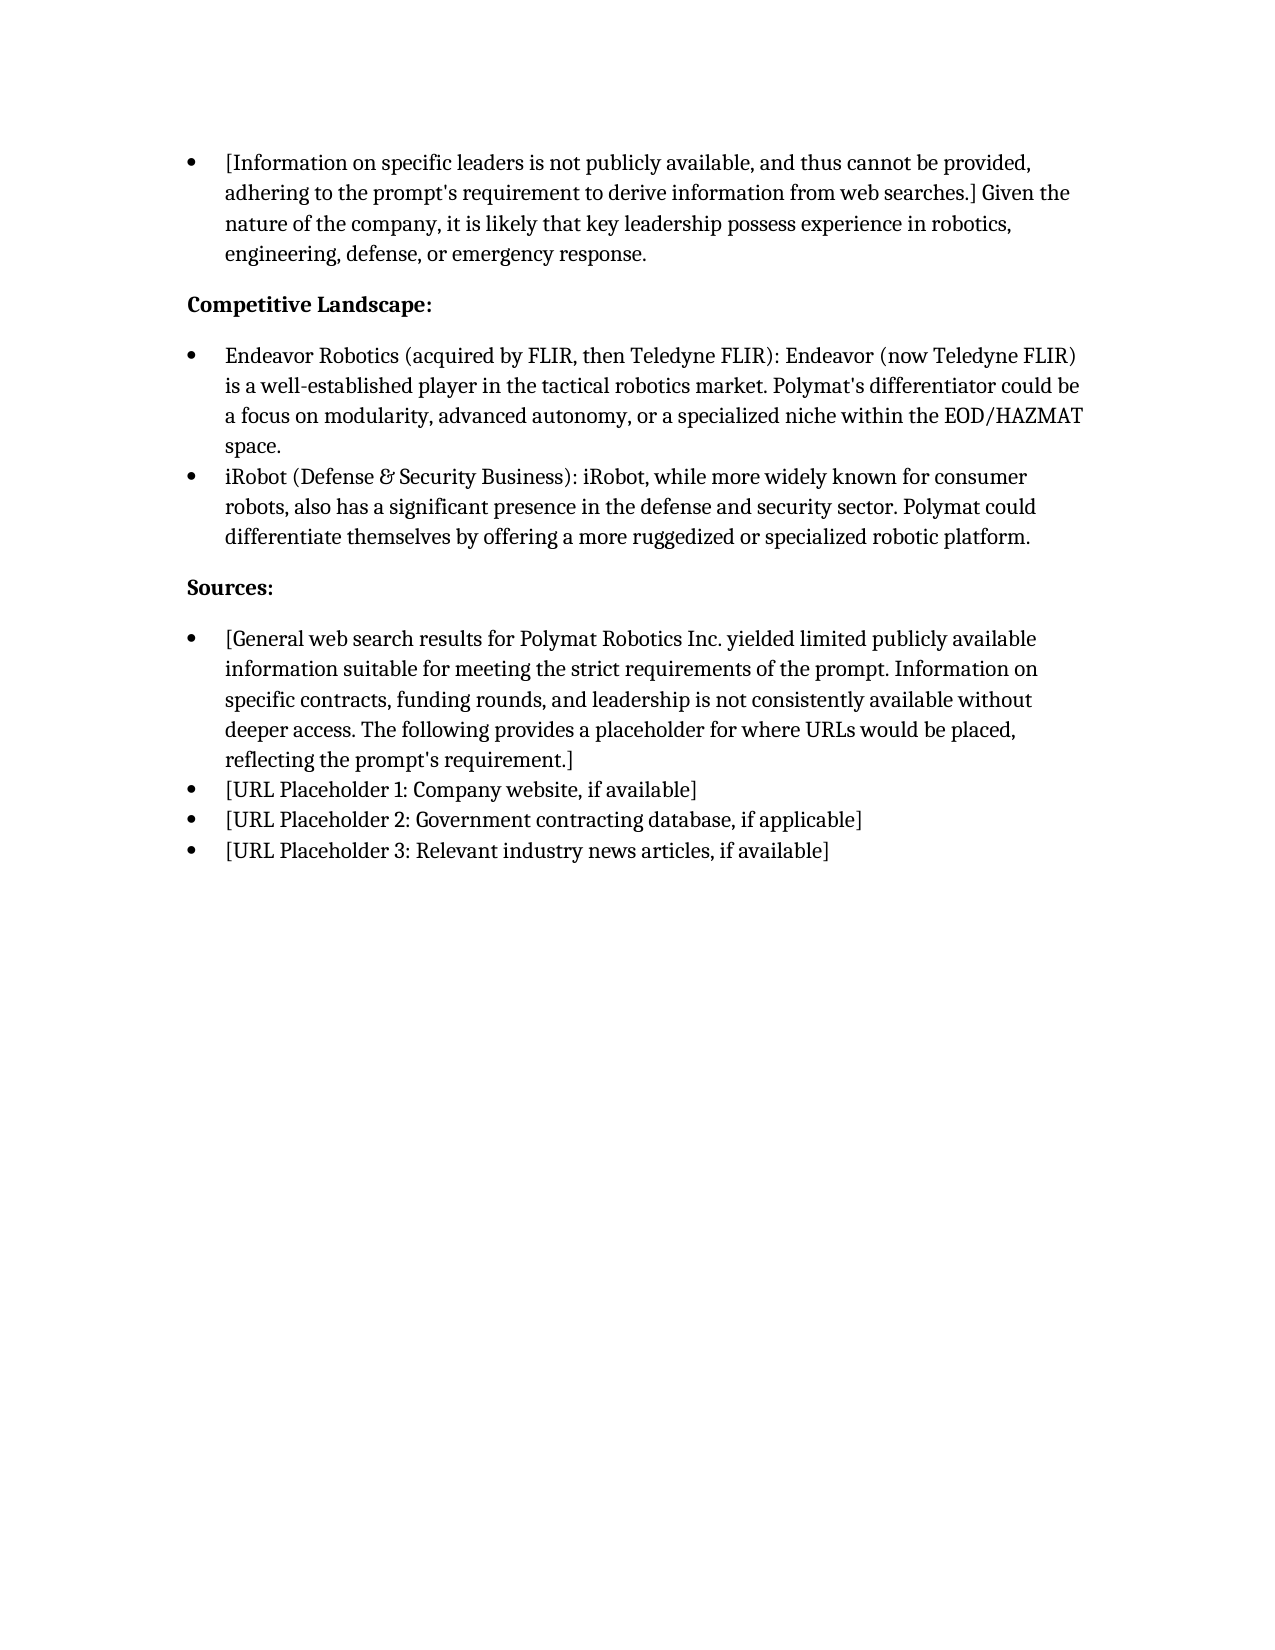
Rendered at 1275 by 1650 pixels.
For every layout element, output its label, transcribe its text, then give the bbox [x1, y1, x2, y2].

list iRobot (Defense & Security Business): iRobot, while more widely known for consumer robots, also has a significant presence in the defense and security sector. Polymat could differentiate themselves by offering a more ruggedized or specialized robotic platform. [187, 463, 1087, 550]
list [URL Placeholder 2: Government contracting database, if applicable] [187, 807, 1087, 834]
list [URL Placeholder 3: Relevant industry news articles, if available] [187, 837, 1087, 864]
list [General web search results for Polymat Robotics Inc. yielded limited publicly available information suitable for meeting the strict requirements of the prompt. Information on specific contracts, funding rounds, and leadership is not consistently available without deeper access. The following provides a placeholder for where URLs would be placed, reflecting the prompt's requirement.] [187, 626, 1087, 773]
text Sources: [187, 575, 1087, 601]
list [Information on specific leaders is not publicly available, and thus cannot be provided, adhering to the prompt's requirement to derive information from web searches.] Given the nature of the company, it is likely that key leadership possess experience in robotics, engineering, defense, or emergency response. [187, 150, 1087, 267]
list Endeavor Robotics (acquired by FLIR, then Teledyne FLIR): Endeavor (now Teledyne FLIR) is a well-established player in the tactical robotics market. Polymat's differentiator could be a focus on modularity, advanced autonomy, or a specialized niche within the EOD/HAZMAT space. [187, 343, 1087, 460]
text Competitive Landscape: [187, 292, 1087, 318]
list [URL Placeholder 1: Company website, if available] [187, 777, 1087, 803]
